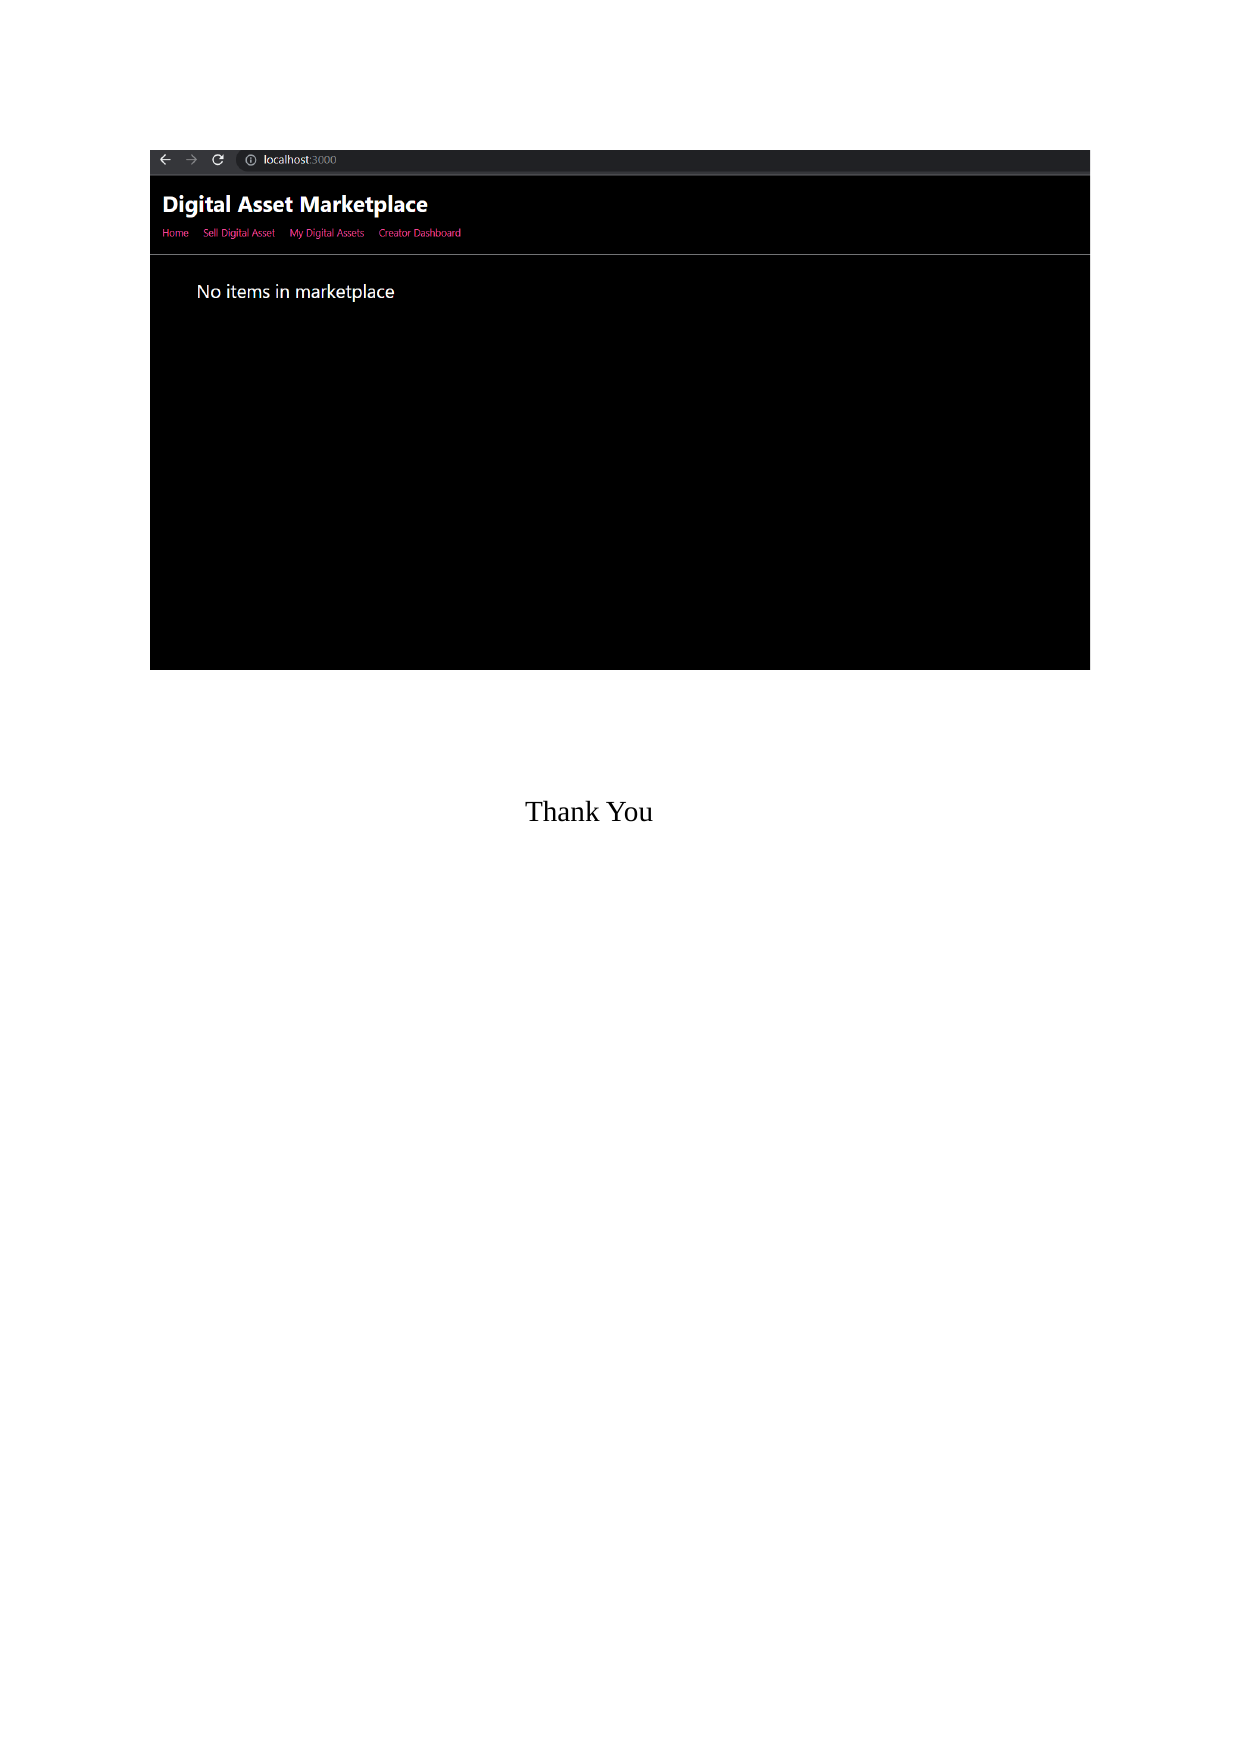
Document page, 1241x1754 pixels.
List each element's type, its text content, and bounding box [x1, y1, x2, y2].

picture [150, 150, 1091, 670]
text Thank You [450, 794, 1090, 827]
